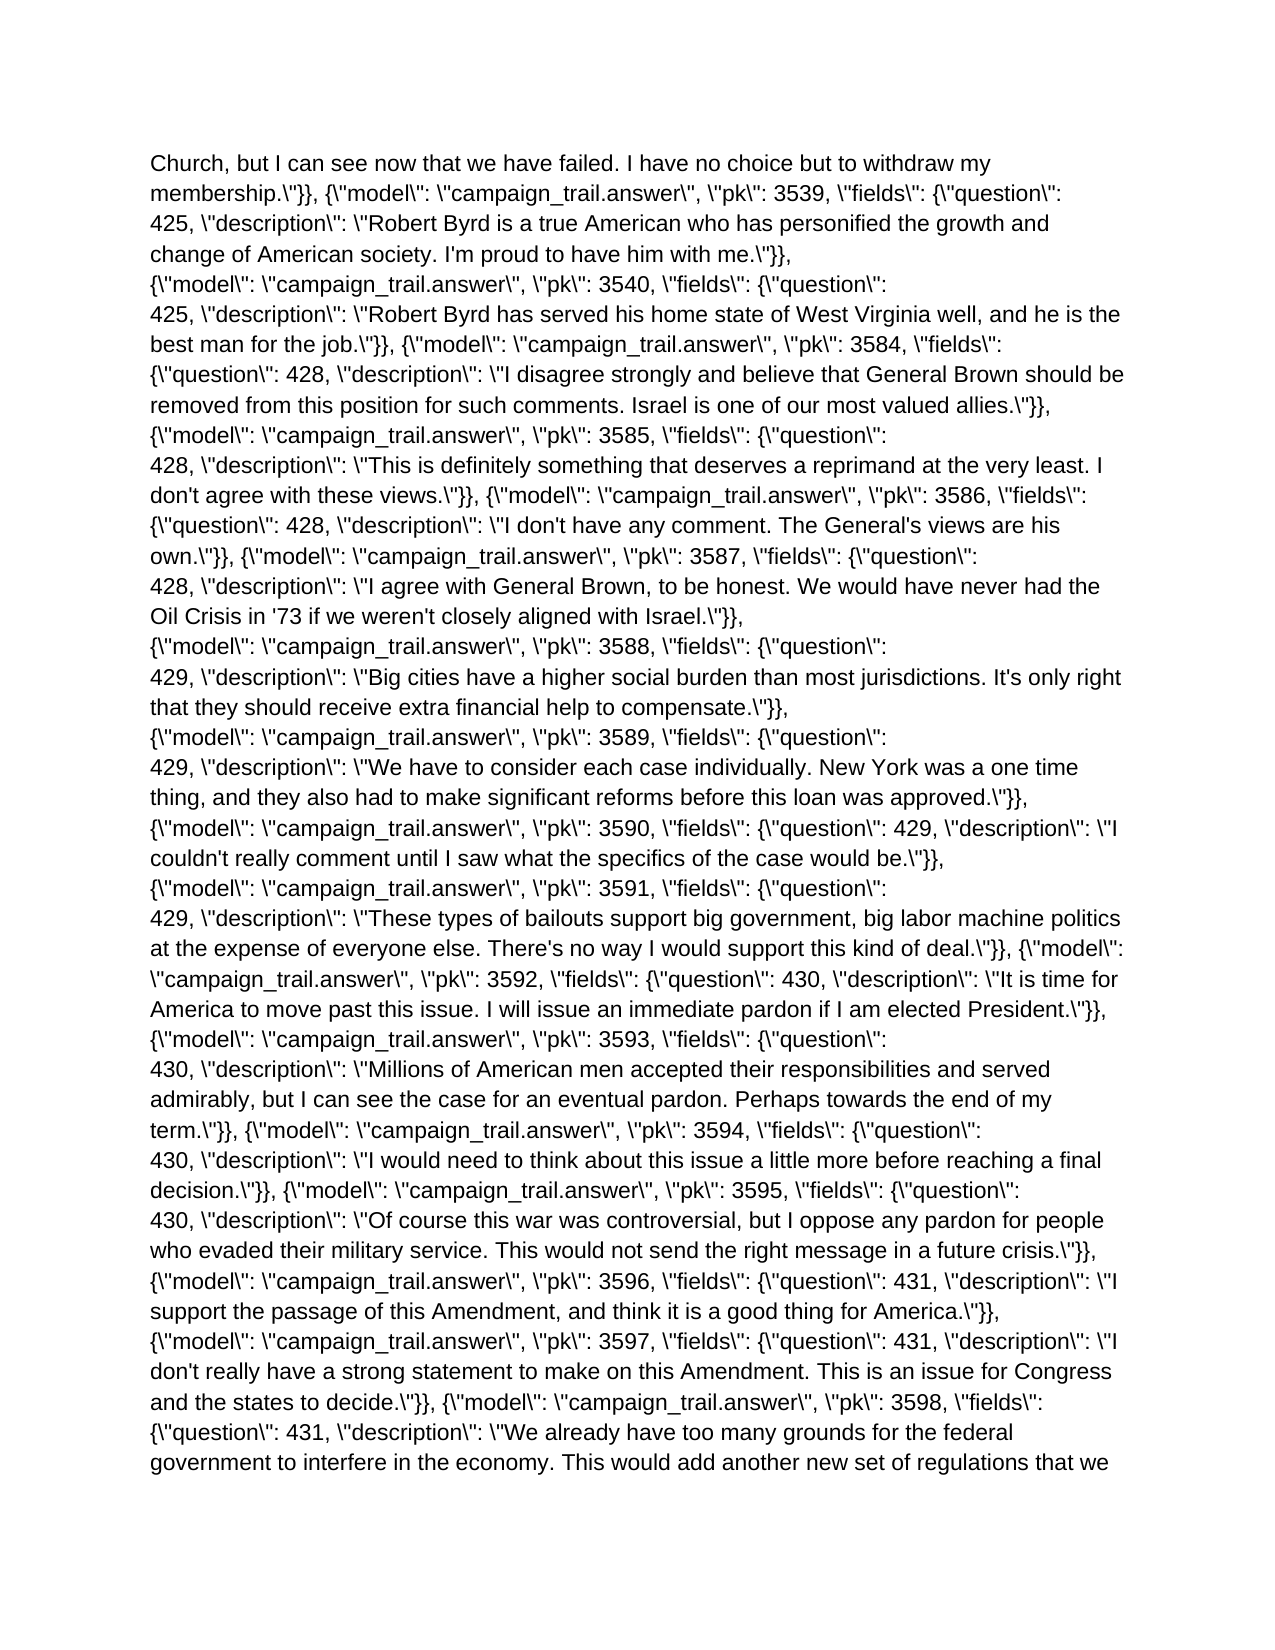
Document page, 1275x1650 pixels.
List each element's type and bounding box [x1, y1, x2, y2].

text [150, 150, 1125, 1475]
